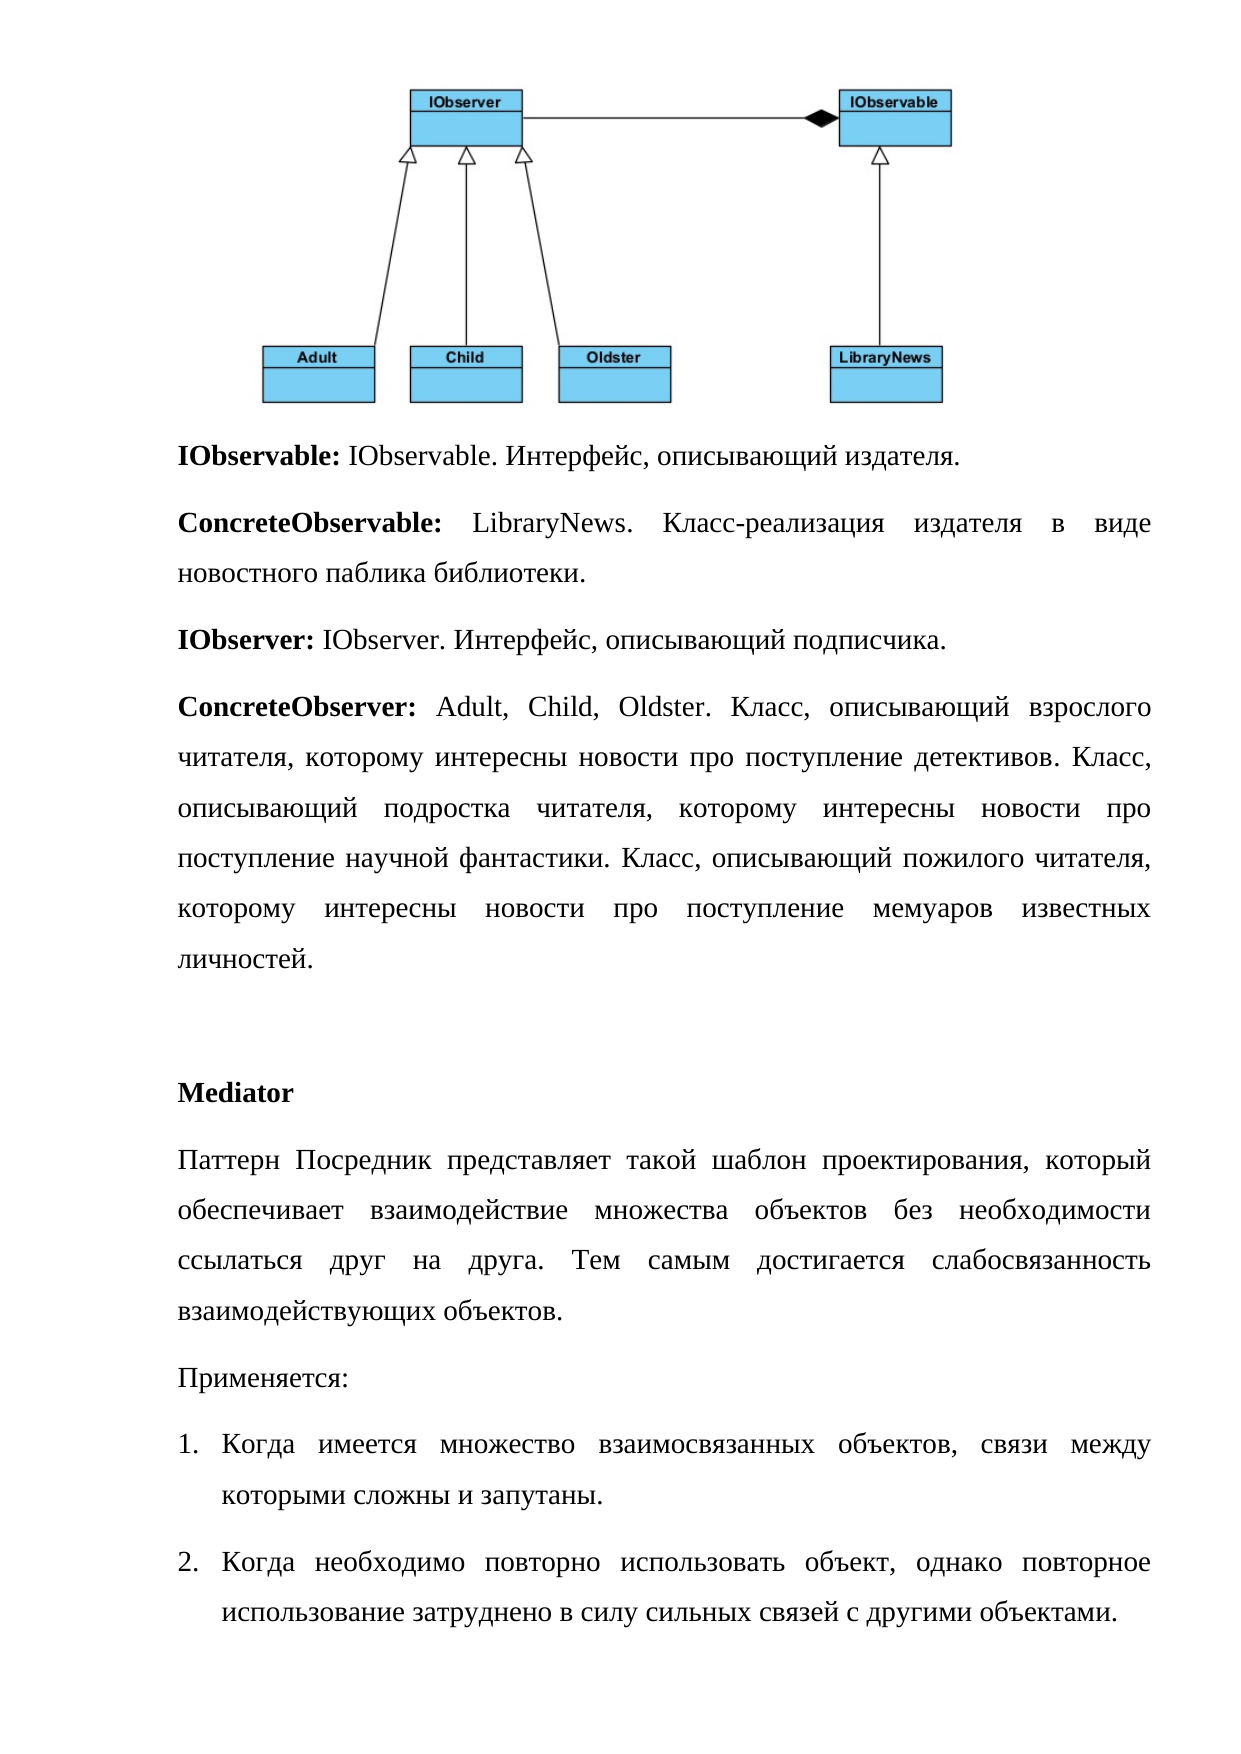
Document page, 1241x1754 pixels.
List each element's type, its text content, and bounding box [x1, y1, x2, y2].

text Mediator [177, 1075, 1152, 1108]
picture [248, 47, 963, 422]
list Когда имеется множество взаимосвязанных объектов, связи между которыми сложны и запутаны. [177, 1427, 1152, 1511]
list ConcreteObservable: LibraryNews. Класс-реализация издателя в виде новостного паблика библиотеки. [177, 505, 1152, 589]
text Применяется: [177, 1360, 1152, 1393]
list IObserver: IObserver. Интерфейс, описывающий подписчика. [177, 622, 1152, 656]
list ConcreteObserver: Adult, Child, Oldster. Класс, описывающий взрослого читателя, которому интересны новости про поступление детективов. Класс, описывающий подростка читателя, которому интересны новости про поступление научной фантастики. Класс, описывающий пожилого читателя, которому интересны новости про поступление мемуаров известных личностей. [177, 689, 1152, 974]
text Паттерн Посредник представляет такой шаблон проектирования, который обеспечивает взаимодействие множества объектов без необходимости ссылаться друг на друга. Тем самым достигается слабосвязанность взаимодействующих объектов. [177, 1142, 1152, 1326]
list Когда необходимо повторно использовать объект, однако повторное использование затруднено в силу сильных связей с другими объектами. [177, 1544, 1152, 1628]
